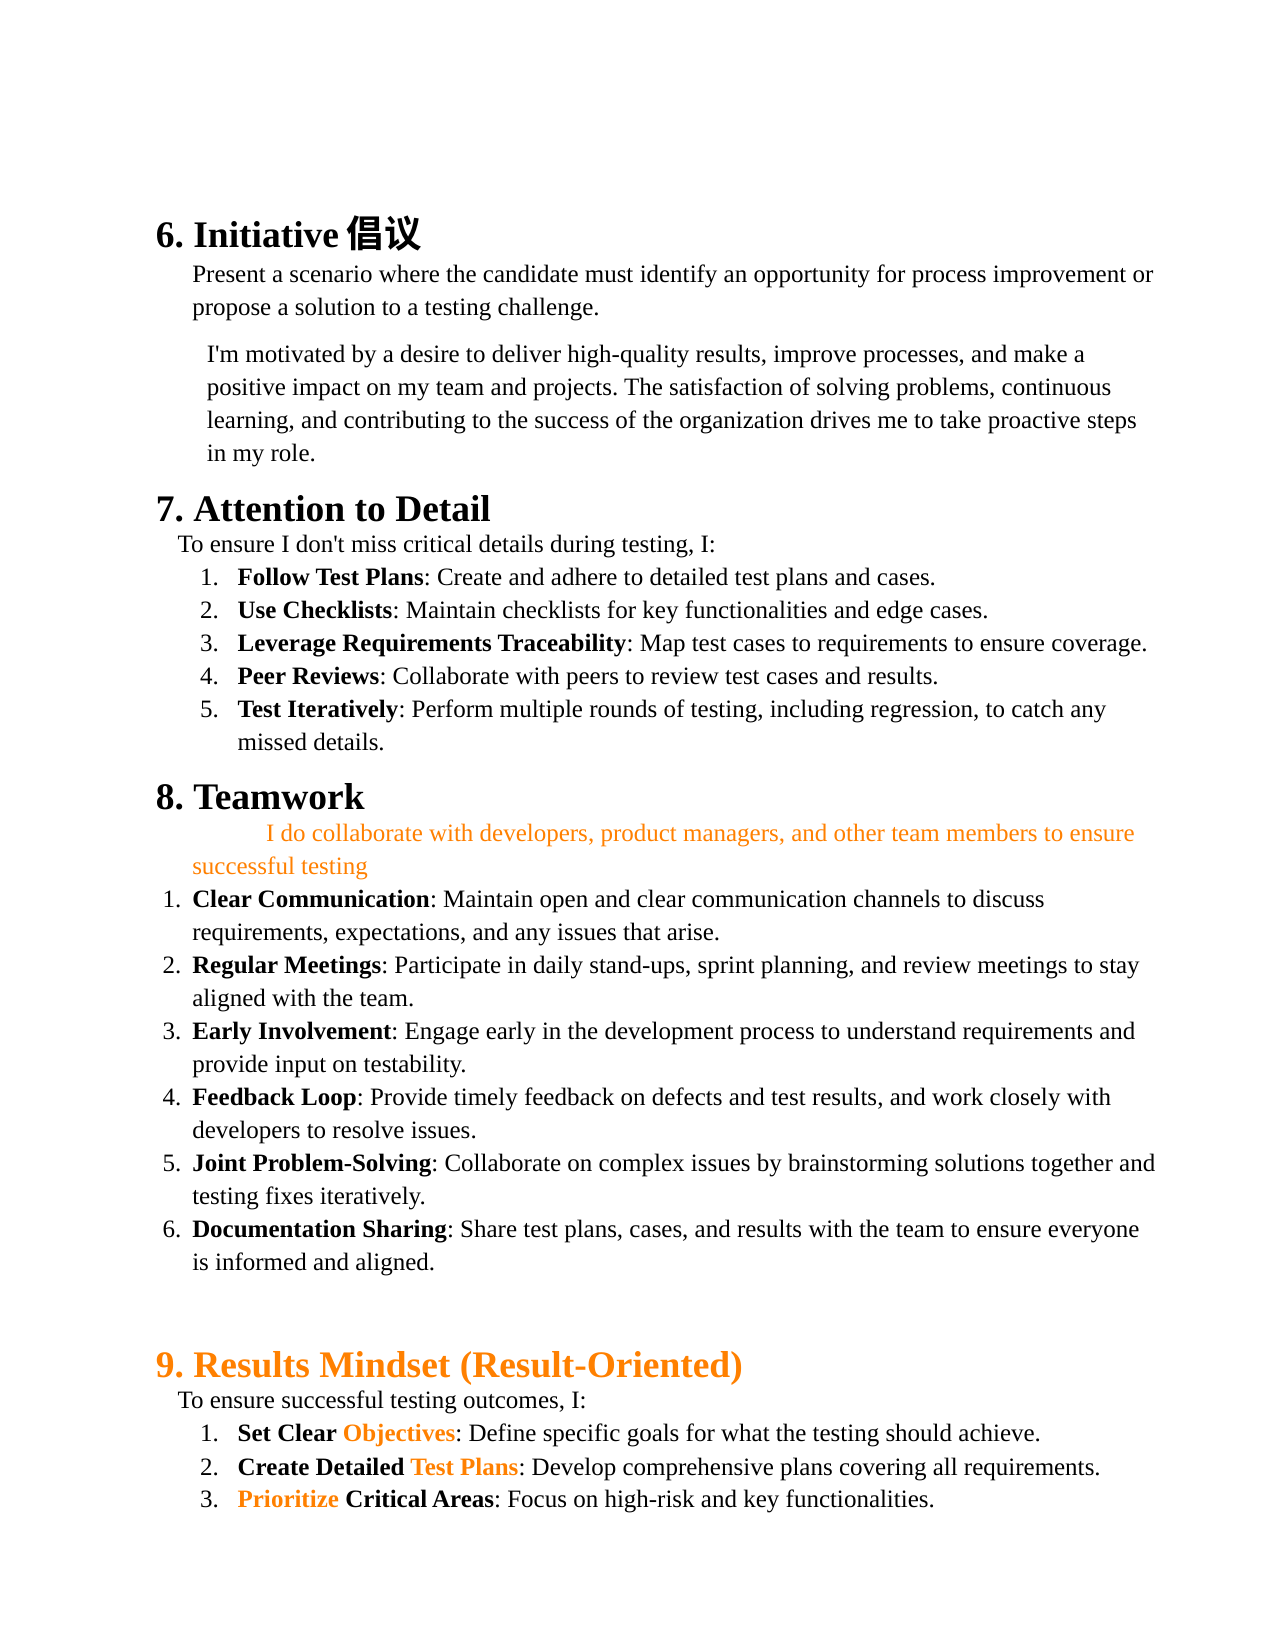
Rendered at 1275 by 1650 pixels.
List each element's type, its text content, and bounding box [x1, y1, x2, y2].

list Create Detailed Test Plans: Develop comprehensive plans covering all requirements. [200, 1452, 1157, 1480]
list Results Mindset (Result-Oriented) [156, 1342, 1157, 1386]
text To ensure I don't miss critical details during testing, I: [177, 529, 1157, 558]
list Early Involvement: Engage early in the development process to understand requirements and provide input on testability. [162, 1016, 1157, 1078]
list Test Iteratively: Perform multiple rounds of testing, including regression, to catch any missed details. [200, 694, 1157, 756]
list Documentation Sharing: Share test plans, cases, and results with the team to ensure everyone is informed and aligned. [162, 1214, 1157, 1276]
list Teamwork [156, 775, 1157, 818]
list Leverage Requirements Traceability: Map test cases to requirements to ensure coverage. [200, 628, 1157, 657]
list Follow Test Plans: Create and adhere to detailed test plans and cases. [200, 562, 1157, 591]
text Present a scenario where the candidate must identify an opportunity for process improvement or propose a solution to a testing challenge. [162, 259, 1157, 320]
list Use Checklists: Maintain checklists for key functionalities and edge cases. [200, 595, 1157, 624]
list Set Clear Objectives: Define specific goals for what the testing should achieve. [200, 1418, 1157, 1447]
list Attention to Detail [156, 486, 1157, 529]
text I'm motivated by a desire to deliver high-quality results, improve processes, and make a positive impact on my team and projects. The satisfaction of solving problems, continuous learning, and contributing to the success of the organization drives me to take proactive steps in my role. [207, 339, 1157, 467]
list Peer Reviews: Collaborate with peers to review test cases and results. [200, 661, 1157, 690]
list Clear Communication: Maintain open and clear communication channels to discuss requirements, expectations, and any issues that arise. [162, 884, 1157, 946]
list Prioritize Critical Areas: Focus on high-risk and key functionalities. [200, 1484, 1157, 1513]
text To ensure successful testing outcomes, I: [177, 1386, 1157, 1414]
list Feedback Loop: Provide timely feedback on defects and test results, and work closely with developers to resolve issues. [162, 1082, 1157, 1144]
list Initiative倡议 [156, 204, 1157, 259]
list Regular Meetings: Participate in daily stand-ups, sprint planning, and review meetings to stay aligned with the team. [162, 950, 1157, 1012]
list Joint Problem-Solving: Collaborate on complex issues by brainstorming solutions together and testing fixes iteratively. [162, 1148, 1157, 1210]
text I do collaborate with developers, product managers, and other team members to ensure successful testing [162, 818, 1157, 880]
